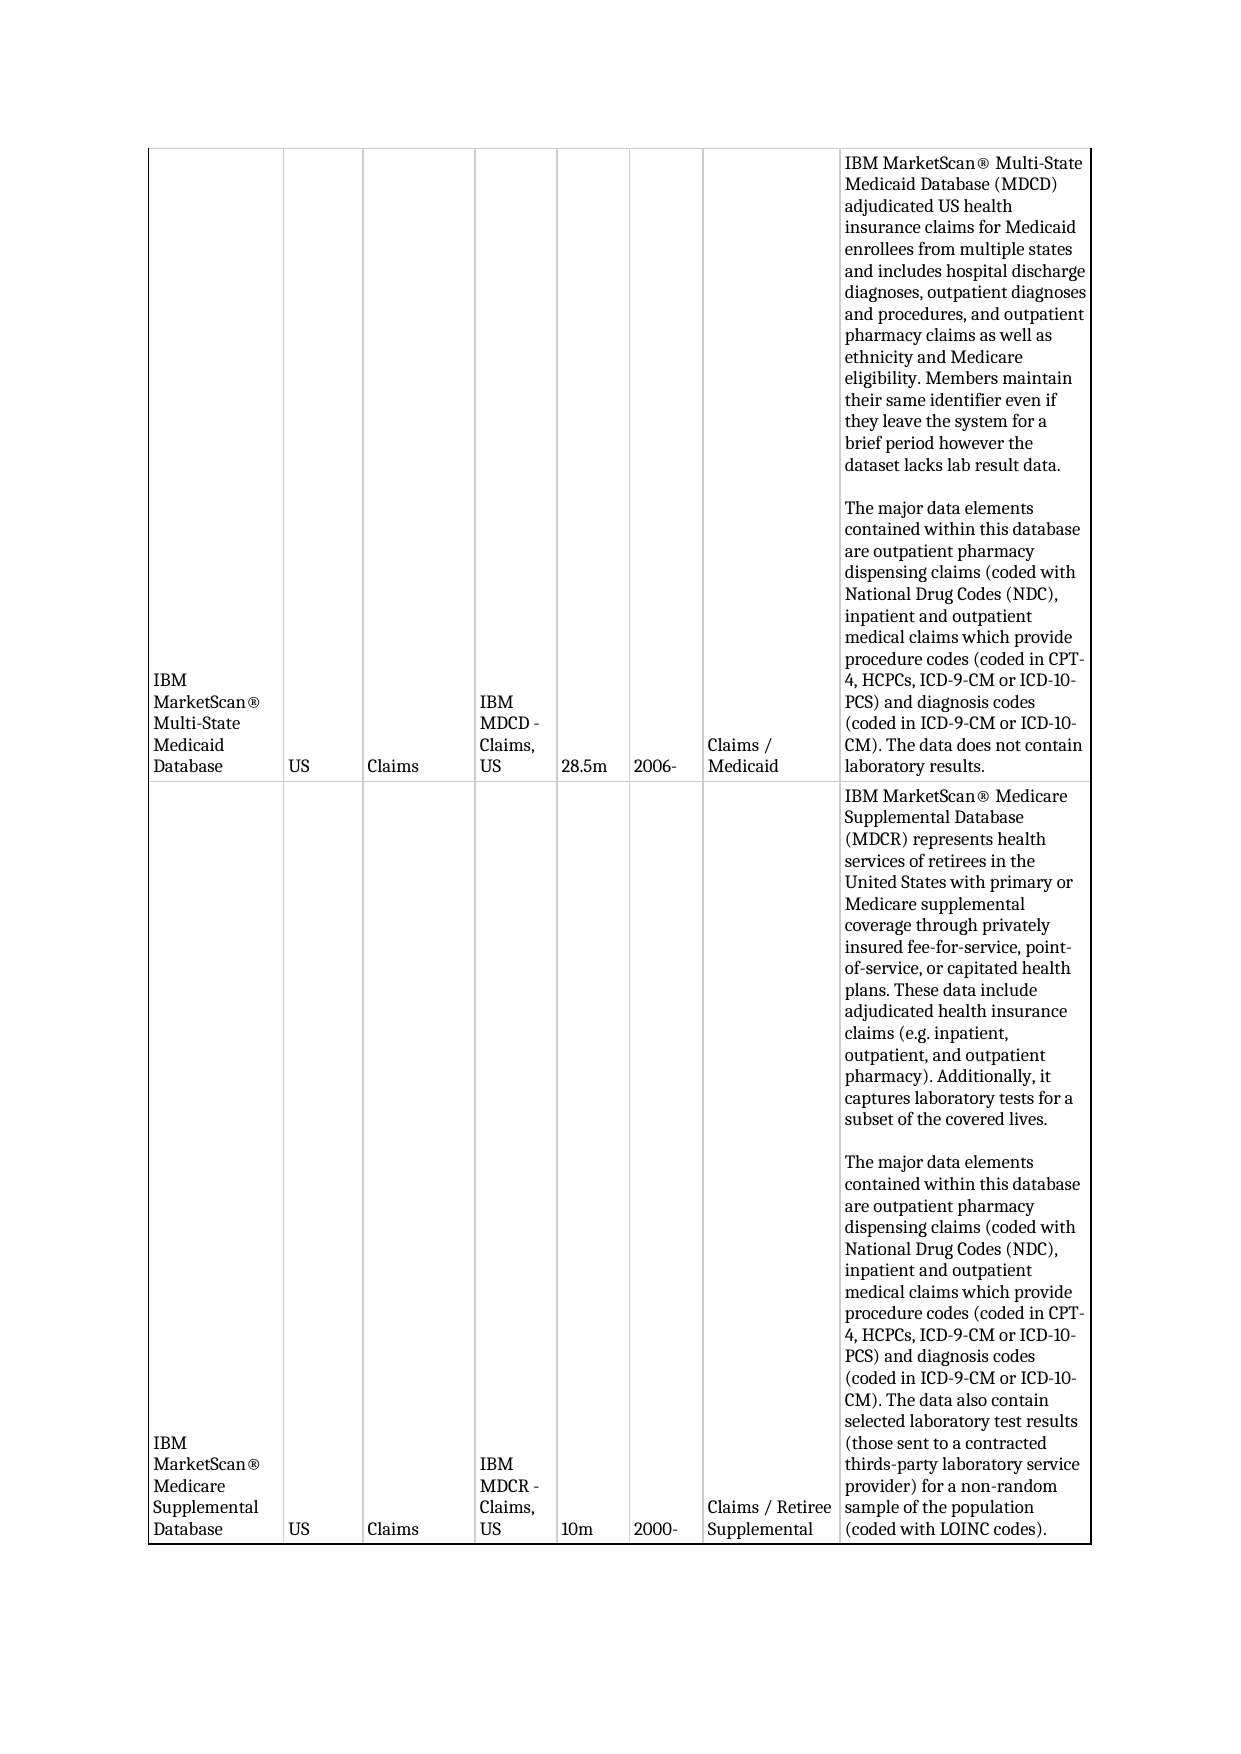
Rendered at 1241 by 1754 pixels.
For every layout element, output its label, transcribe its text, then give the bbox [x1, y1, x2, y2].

table_cell Claims [364, 149, 474, 781]
table_cell IBM MarketScan® Medicare Supplemental Database [149, 782, 283, 1543]
table_cell IBM MarketScan® Multi-State Medicaid Database [149, 149, 283, 781]
table_cell Claims / Retiree Supplemental [704, 782, 839, 1543]
table_cell Claims [364, 782, 474, 1543]
table_cell IBM MarketScan® Medicare Supplemental Database (MDCR) represents health services of retirees in the United States with primary or Medicare supplemental coverage through privately insured fee-for-service, point-of-service, or capitated health plans. These data include adjudicated health insurance claims (e.g. inpatient, outpatient, and outpatient pharmacy). Additionally, it captures laboratory tests for a subset of the covered lives. The major data elements contained within this database are outpatient pharmacy dispensing claims (coded with National Drug Codes (NDC), inpatient and outpatient medical claims which provide procedure codes (coded in CPT-4, HCPCs, ICD-9-CM or ICD-10-PCS) and diagnosis codes (coded in ICD-9-CM or ICD-10-CM). The data also contain selected laboratory test results (those sent to a contracted thirds-party laboratory service provider) for a non-random sample of the population (coded with LOINC codes). [841, 782, 1090, 1543]
table_cell 10m [558, 782, 629, 1543]
table_cell 2006- [630, 149, 702, 781]
table_cell US [284, 782, 362, 1543]
table_cell IBM MarketScan® Multi-State Medicaid Database (MDCD) adjudicated US health insurance claims for Medicaid enrollees from multiple states and includes hospital discharge diagnoses, outpatient diagnoses and procedures, and outpatient pharmacy claims as well as ethnicity and Medicare eligibility. Members maintain their same identifier even if they leave the system for a brief period however the dataset lacks lab result data. The major data elements contained within this database are outpatient pharmacy dispensing claims (coded with National Drug Codes (NDC), inpatient and outpatient medical claims which provide procedure codes (coded in CPT-4, HCPCs, ICD-9-CM or ICD-10-PCS) and diagnosis codes (coded in ICD-9-CM or ICD-10-CM). The data does not contain laboratory results. [841, 149, 1090, 781]
table_cell IBM MDCR - Claims, US [476, 782, 556, 1543]
table_cell 28.5m [558, 149, 629, 781]
table_cell US [284, 149, 362, 781]
table_cell Claims / Medicaid [704, 149, 839, 781]
table_cell 2000- [630, 782, 702, 1543]
table_cell IBM MDCD - Claims, US [476, 149, 556, 781]
